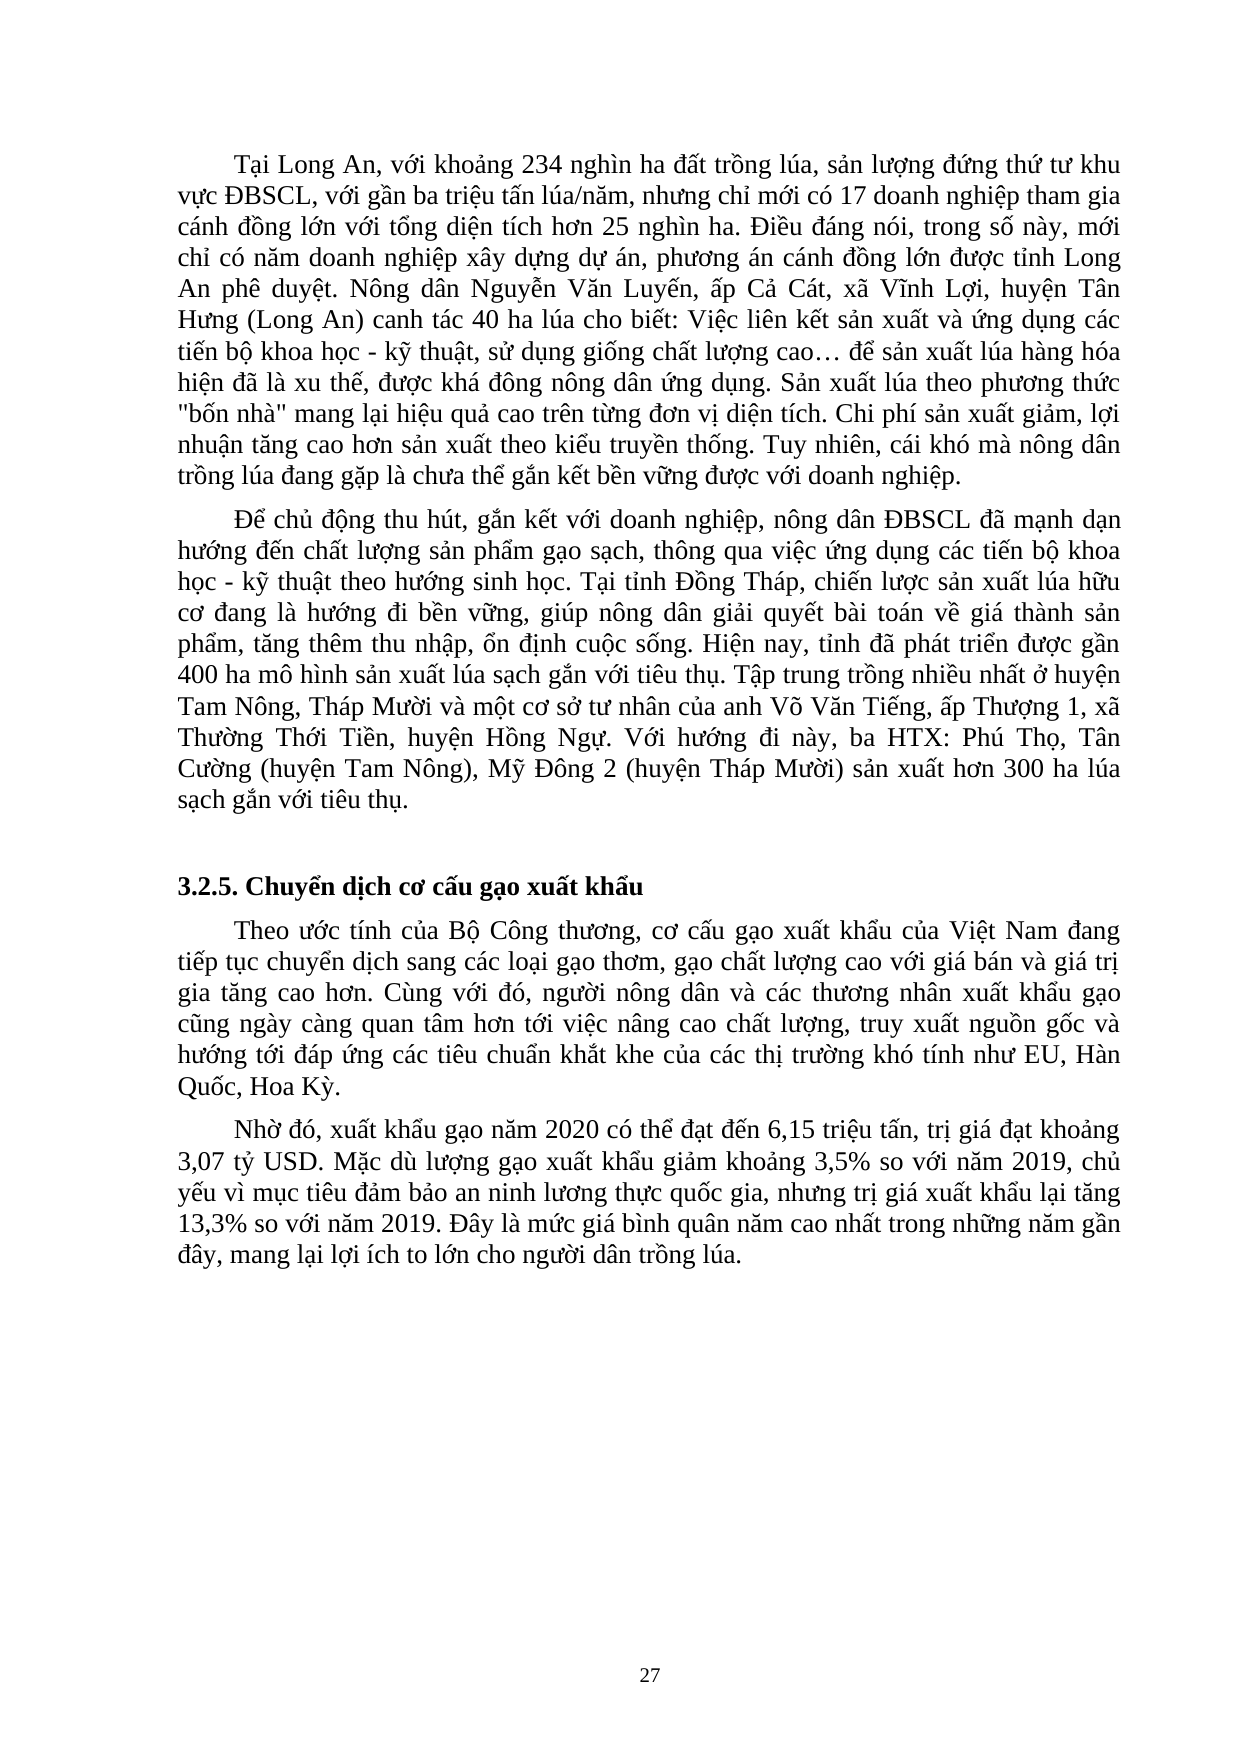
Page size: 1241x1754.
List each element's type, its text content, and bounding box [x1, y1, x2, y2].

text Tại Long An, với khoảng 234 nghìn ha đất trồng lúa, sản lượng đứng thứ tư khu vực ÐBSCL, với gần ba triệu tấn lúa/năm, nhưng chỉ mới có 17 doanh nghiệp tham gia cánh đồng lớn với tổng diện tích hơn 25 nghìn ha. Ðiều đáng nói, trong số này, mới chỉ có năm doanh nghiệp xây dựng dự án, phương án cánh đồng lớn được tỉnh Long An phê duyệt. Nông dân Nguyễn Văn Luyến, ấp Cả Cát, xã Vĩnh Lợi, huyện Tân Hưng (Long An) canh tác 40 ha lúa cho biết: Việc liên kết sản xuất và ứng dụng các tiến bộ khoa học - kỹ thuật, sử dụng giống chất lượng cao… để sản xuất lúa hàng hóa hiện đã là xu thế, được khá đông nông dân ứng dụng. Sản xuất lúa theo phương thức "bốn nhà" mang lại hiệu quả cao trên từng đơn vị diện tích. Chi phí sản xuất giảm, lợi nhuận tăng cao hơn sản xuất theo kiểu truyền thống. Tuy nhiên, cái khó mà nông dân trồng lúa đang gặp là chưa thể gắn kết bền vững được với doanh nghiệp. [177, 148, 1122, 490]
text 3.2.5. Chuyển dịch cơ cấu gạo xuất khẩu [177, 870, 1122, 902]
text Ðể chủ động thu hút, gắn kết với doanh nghiệp, nông dân ÐBSCL đã mạnh dạn hướng đến chất lượng sản phẩm gạo sạch, thông qua việc ứng dụng các tiến bộ khoa học - kỹ thuật theo hướng sinh học. Tại tỉnh Ðồng Tháp, chiến lược sản xuất lúa hữu cơ đang là hướng đi bền vững, giúp nông dân giải quyết bài toán về giá thành sản phẩm, tăng thêm thu nhập, ổn định cuộc sống. Hiện nay, tỉnh đã phát triển được gần 400 ha mô hình sản xuất lúa sạch gắn với tiêu thụ. Tập trung trồng nhiều nhất ở huyện Tam Nông, Tháp Mười và một cơ sở tư nhân của anh Võ Văn Tiếng, ấp Thượng 1, xã Thường Thới Tiền, huyện Hồng Ngự. Với hướng đi này, ba HTX: Phú Thọ, Tân Cường (huyện Tam Nông), Mỹ Ðông 2 (huyện Tháp Mười) sản xuất hơn 300 ha lúa sạch gắn với tiêu thụ. [177, 503, 1122, 814]
text Nhờ đó, xuất khẩu gạo năm 2020 có thể đạt đến 6,15 triệu tấn, trị giá đạt khoảng 3,07 tỷ USD. Mặc dù lượng gạo xuất khẩu giảm khoảng 3,5% so với năm 2019, chủ yếu vì mục tiêu đảm bảo an ninh lương thực quốc gia, nhưng trị giá xuất khẩu lại tăng 13,3% so với năm 2019. Đây là mức giá bình quân năm cao nhất trong những năm gần đây, mang lại lợi ích to lớn cho người dân trồng lúa. [177, 1113, 1122, 1269]
text Theo ước tính của Bộ Công thương, cơ cấu gạo xuất khẩu của Việt Nam đang tiếp tục chuyển dịch sang các loại gạo thơm, gạo chất lượng cao với giá bán và giá trị gia tăng cao hơn. Cùng với đó, người nông dân và các thương nhân xuất khẩu gạo cũng ngày càng quan tâm hơn tới việc nâng cao chất lượng, truy xuất nguồn gốc và hướng tới đáp ứng các tiêu chuẩn khắt khe của các thị trường khó tính như EU, Hàn Quốc, Hoa Kỳ. [177, 914, 1122, 1101]
